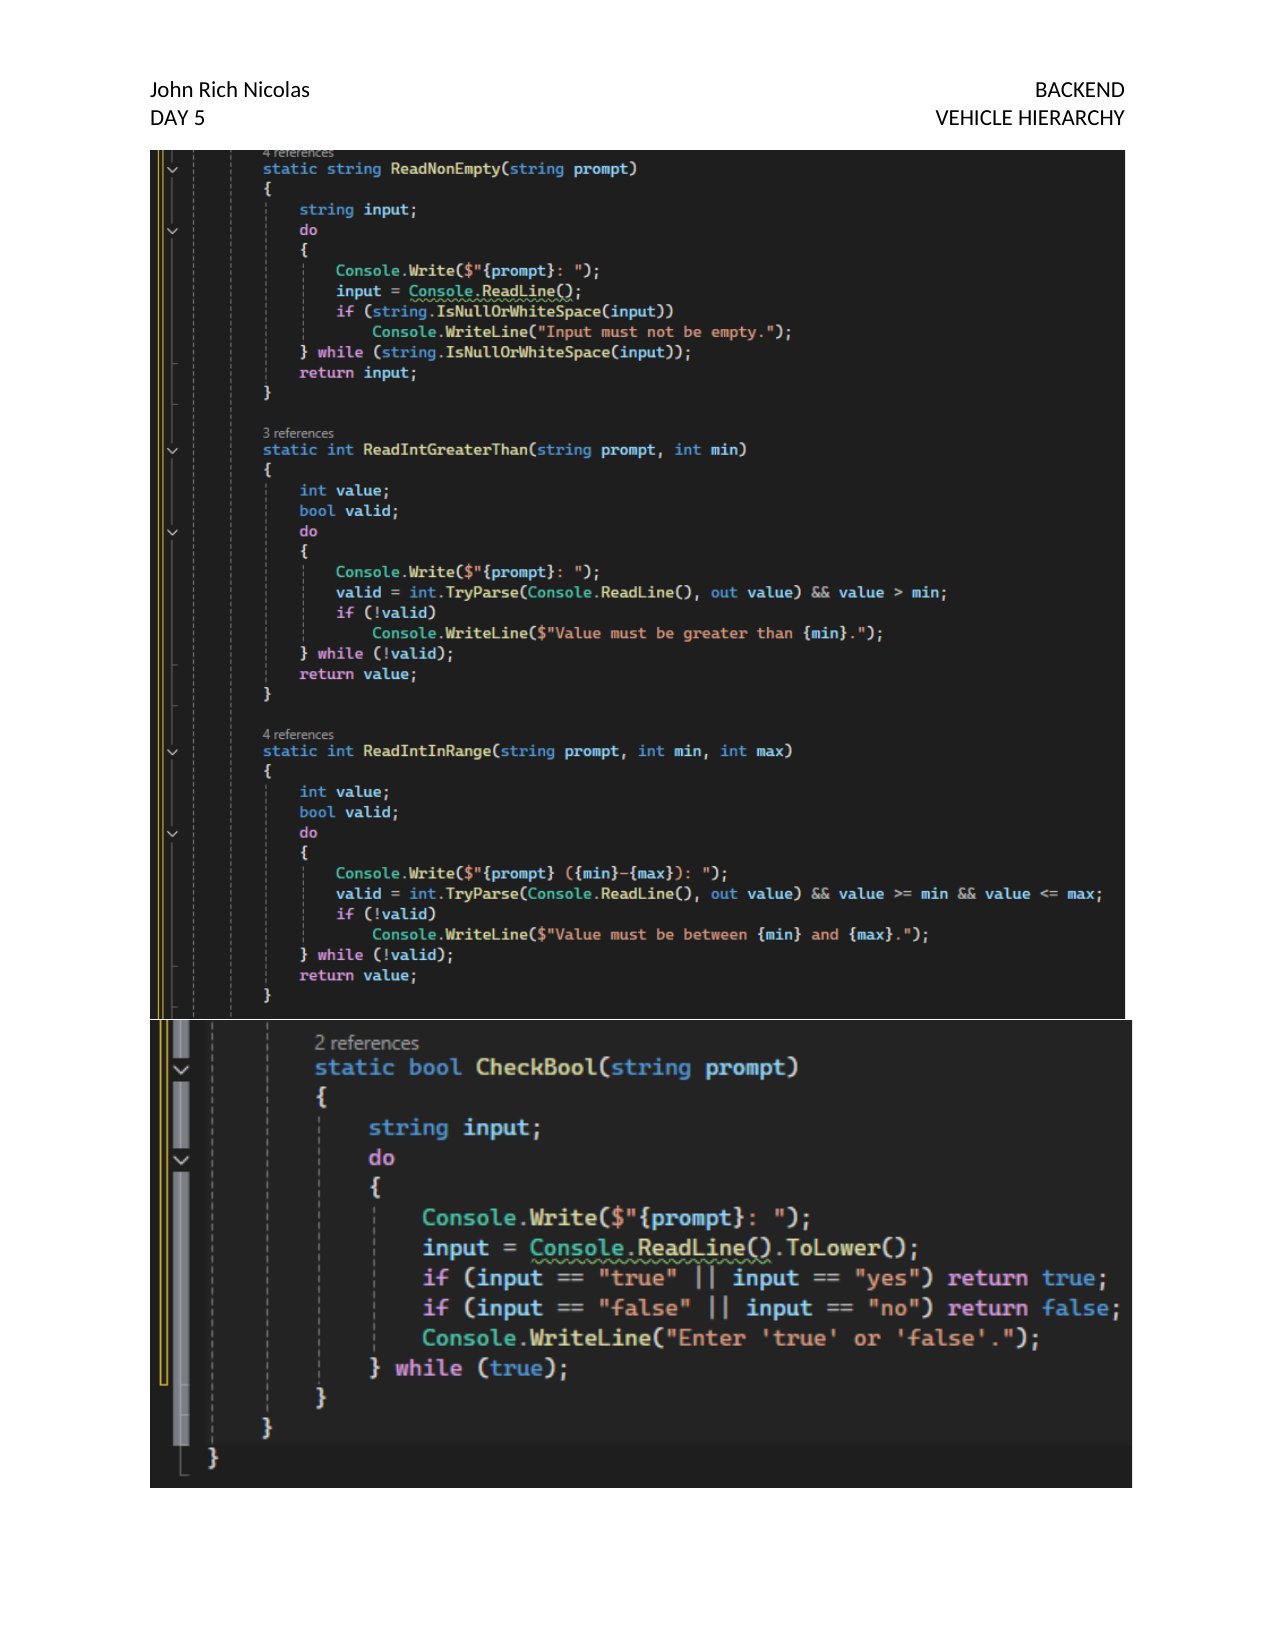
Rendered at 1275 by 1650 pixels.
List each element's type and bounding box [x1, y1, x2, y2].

picture [150, 150, 1125, 1019]
picture [150, 1020, 1133, 1488]
